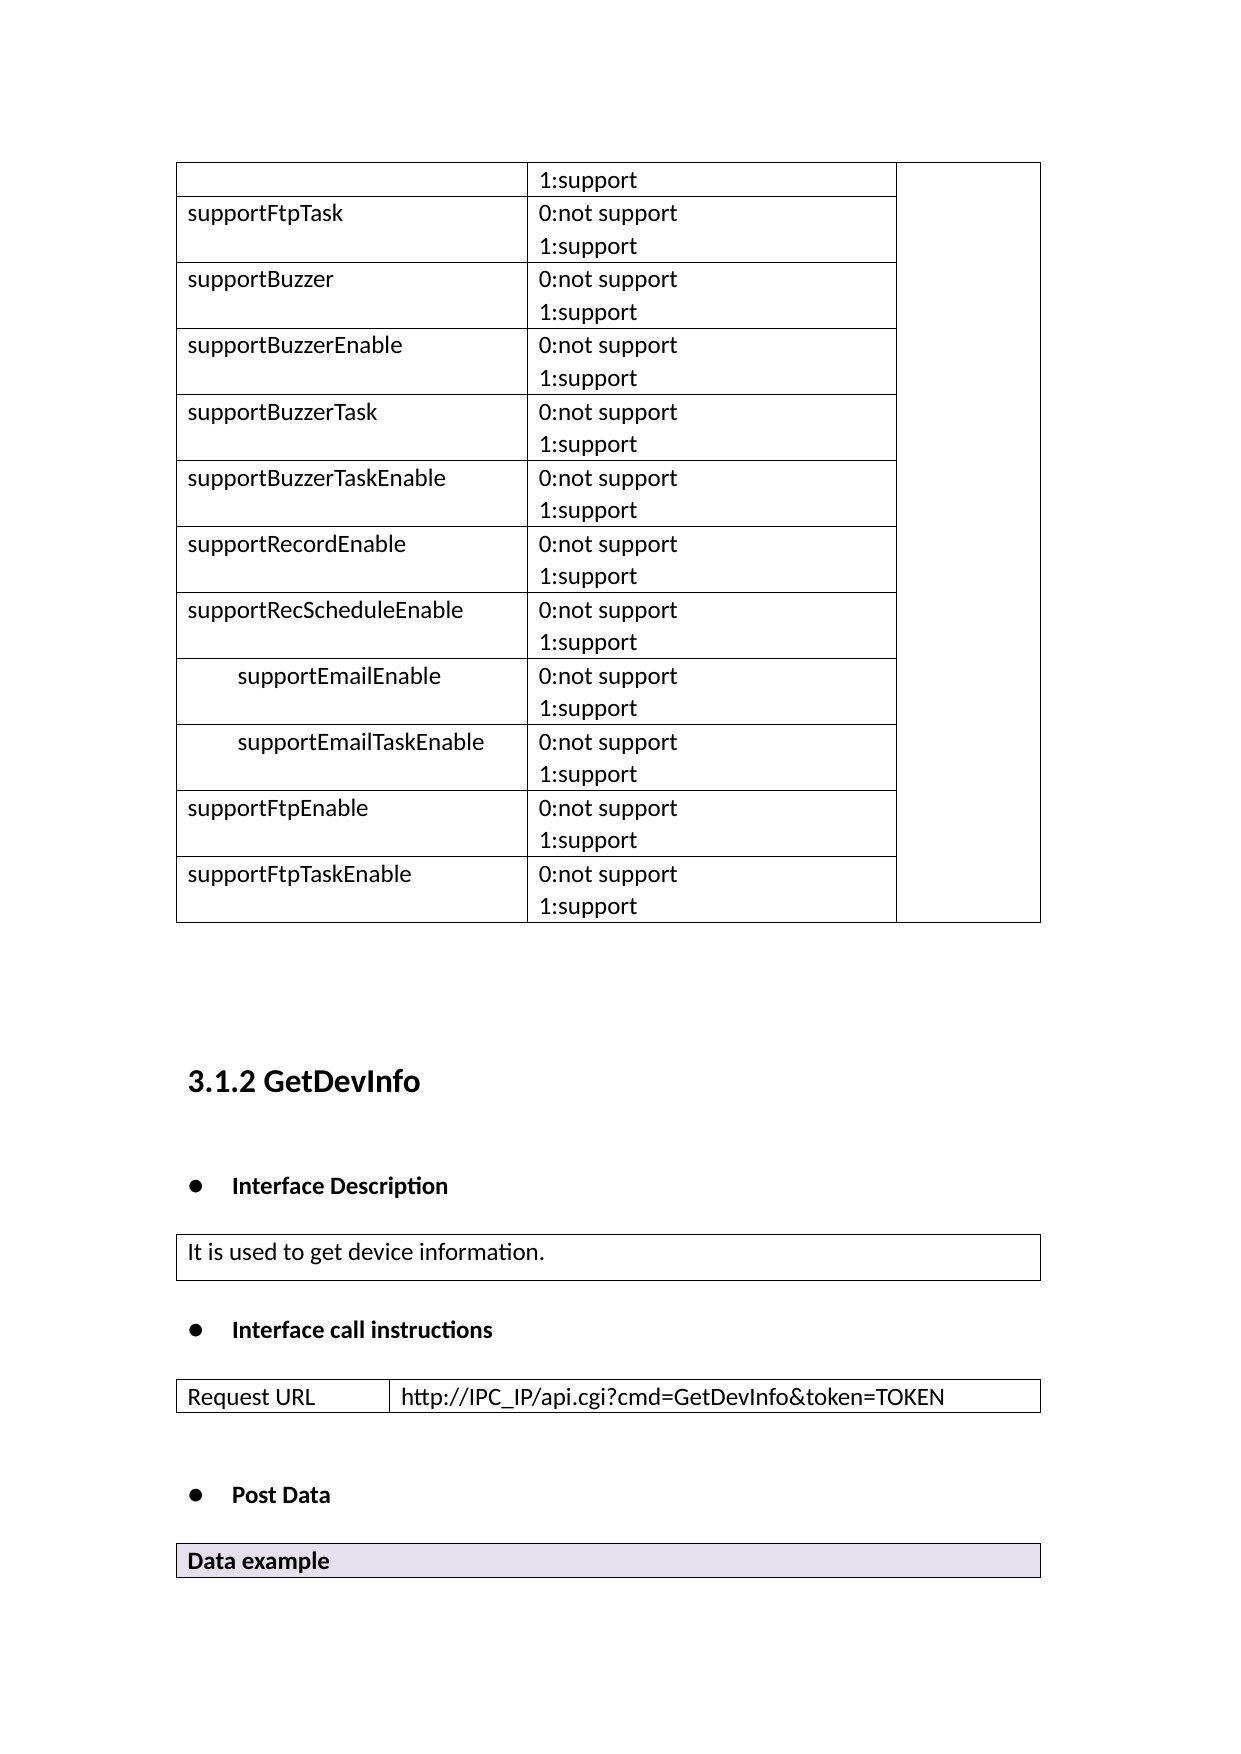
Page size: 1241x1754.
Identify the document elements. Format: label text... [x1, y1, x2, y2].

table_header http://IPC_IP/api.cgi?cmd=GetDevInfo&token=TOKEN [390, 1380, 1040, 1412]
table_cell supportRecordEnable [177, 527, 527, 592]
subtitle 3.1.2 GetDevInfo [187, 1048, 1053, 1113]
table_cell 0:not support 1:support [528, 197, 896, 262]
table_header Data example [177, 1544, 1040, 1577]
table_cell supportBuzzerEnable [177, 329, 527, 394]
list Interface call instructions [187, 1314, 1053, 1346]
table_header It is used to get device information. [177, 1235, 1040, 1280]
table_cell supportFtpTask [177, 197, 527, 262]
table_cell 0:not support 1:support [528, 659, 896, 724]
table_cell 0:not support 1:support [528, 725, 896, 790]
table_cell 0:not support 1:support [528, 857, 896, 922]
table_cell supportRecScheduleEnable [177, 593, 527, 658]
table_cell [177, 163, 527, 196]
table_cell supportBuzzerTaskEnable [177, 461, 527, 526]
table_header Request URL [177, 1380, 389, 1412]
table_cell supportEmailEnable [177, 659, 527, 724]
list Post Data [187, 1478, 1053, 1511]
table_cell supportFtpEnable [177, 791, 527, 856]
table_cell 0:not support 1:support [528, 593, 896, 658]
table_cell 0:not support 1:support [528, 329, 896, 394]
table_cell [528, 163, 896, 196]
list Interface Description [187, 1169, 1053, 1202]
table_cell 0:not support 1:support [528, 461, 896, 526]
table_cell 0:not support 1:support [528, 791, 896, 856]
table_cell supportEmailTaskEnable [177, 725, 527, 790]
table_cell supportFtpTaskEnable [177, 857, 527, 922]
table_cell 0:not support 1:support [528, 527, 896, 592]
table_cell 0:not support 1:support [528, 395, 896, 460]
table_cell 0:not support 1:support [528, 263, 896, 328]
table_cell supportBuzzer [177, 263, 527, 328]
table_cell supportBuzzerTask [177, 395, 527, 460]
